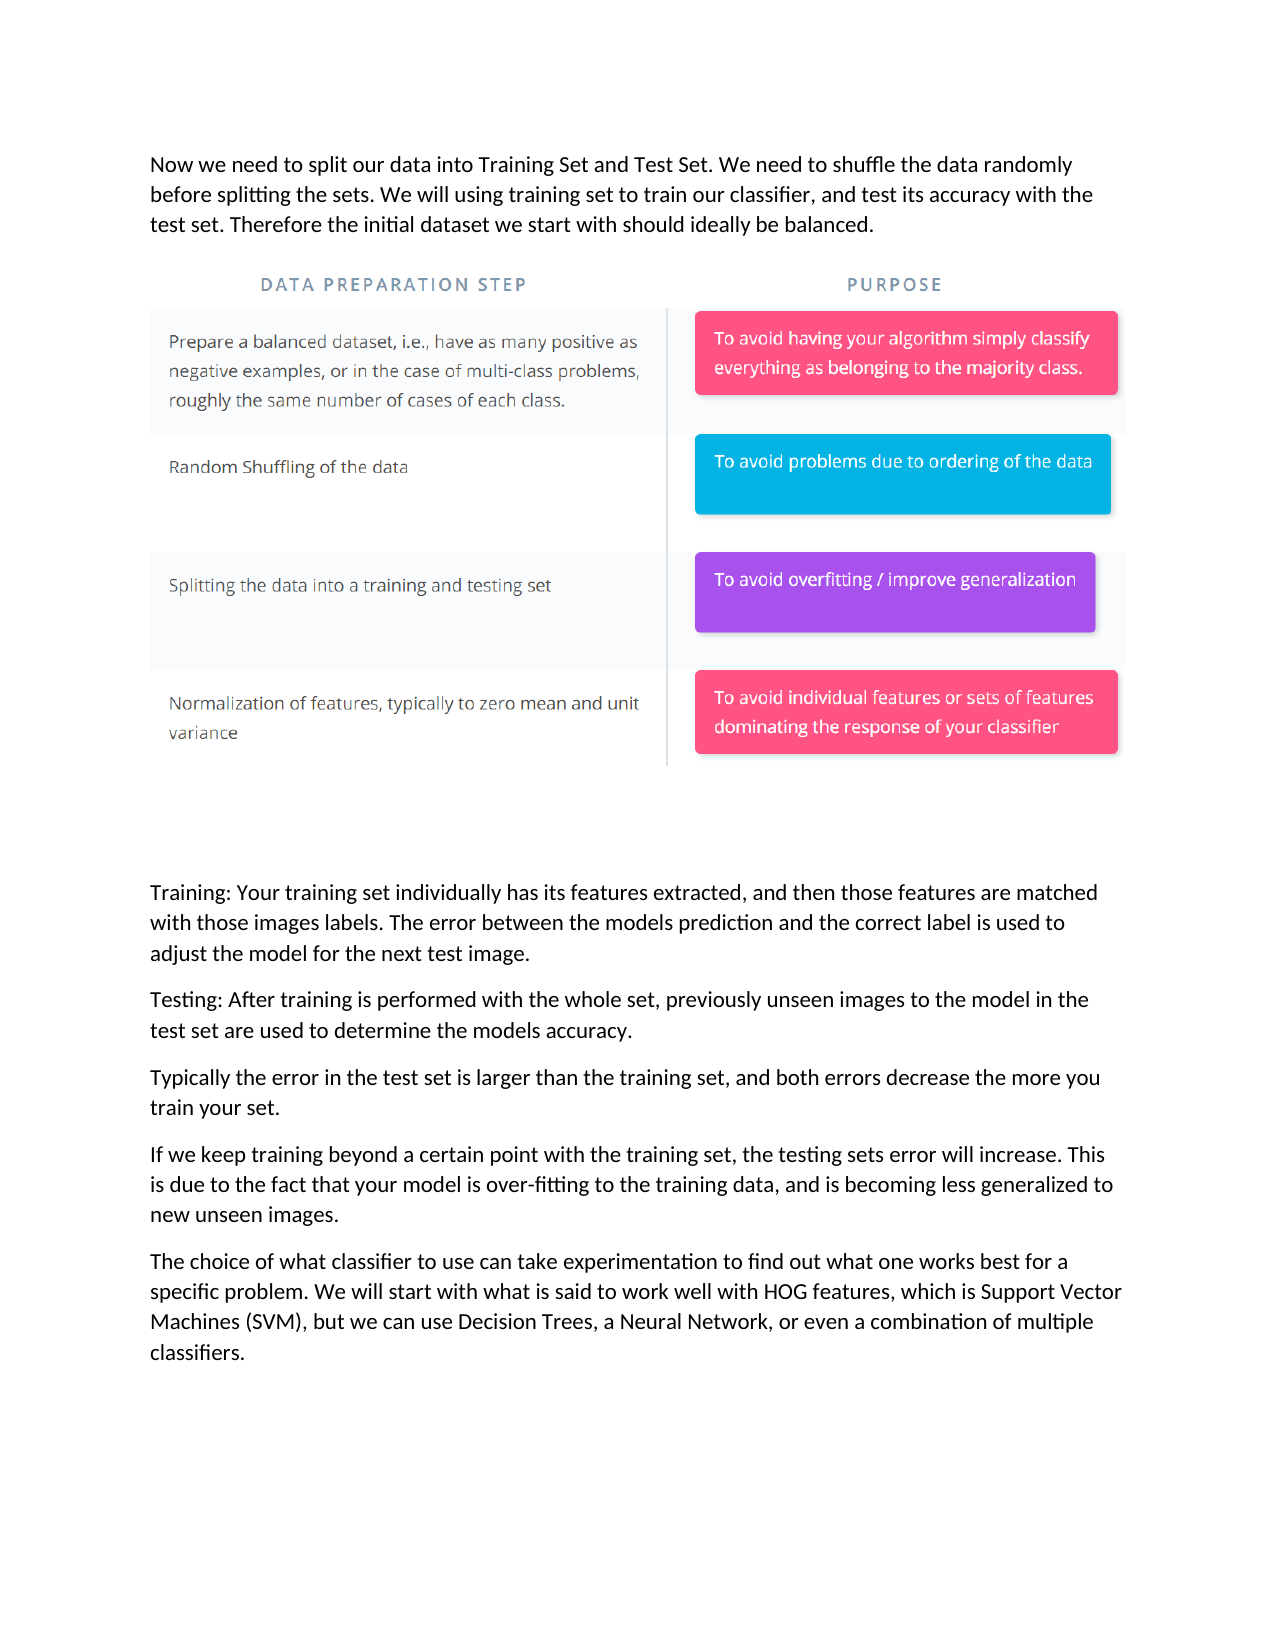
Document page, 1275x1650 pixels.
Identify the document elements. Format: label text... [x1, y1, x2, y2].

text The choice of what classifier to use can take experimentation to find out what one works best for a specific problem. We will start with what is said to work well with HOG features, which is Support Vector Machines (SVM), but we can use Decision Trees, a Neural Network, or even a combination of multiple classifiers. [150, 1247, 1125, 1366]
text If we keep training beyond a certain point with the training set, the testing sets error will increase. This is due to the fact that your model is over-fitting to the training data, and is becoming less generalized to new unseen images. [150, 1140, 1125, 1228]
text Testing: After training is performed with the whole set, previously unseen images to the model in the test set are used to determine the models accuracy. [150, 986, 1125, 1044]
text Now we need to split our data into Training Set and Test Set. We need to shuffle the data randomly before splitting the sets. We will using training set to train our classifier, and test its accuracy with the test set. Therefore the initial dataset we start with should ideally be balanced. [150, 150, 1125, 238]
picture [150, 257, 1125, 766]
text Typically the error in the test set is larger than the training set, and both errors decrease the more you train your set. [150, 1063, 1125, 1121]
text Training: Your training set individually has its features extracted, and then those features are matched with those images labels. The error between the models prediction and the correct label is used to adjust the model for the next test image. [150, 878, 1125, 967]
